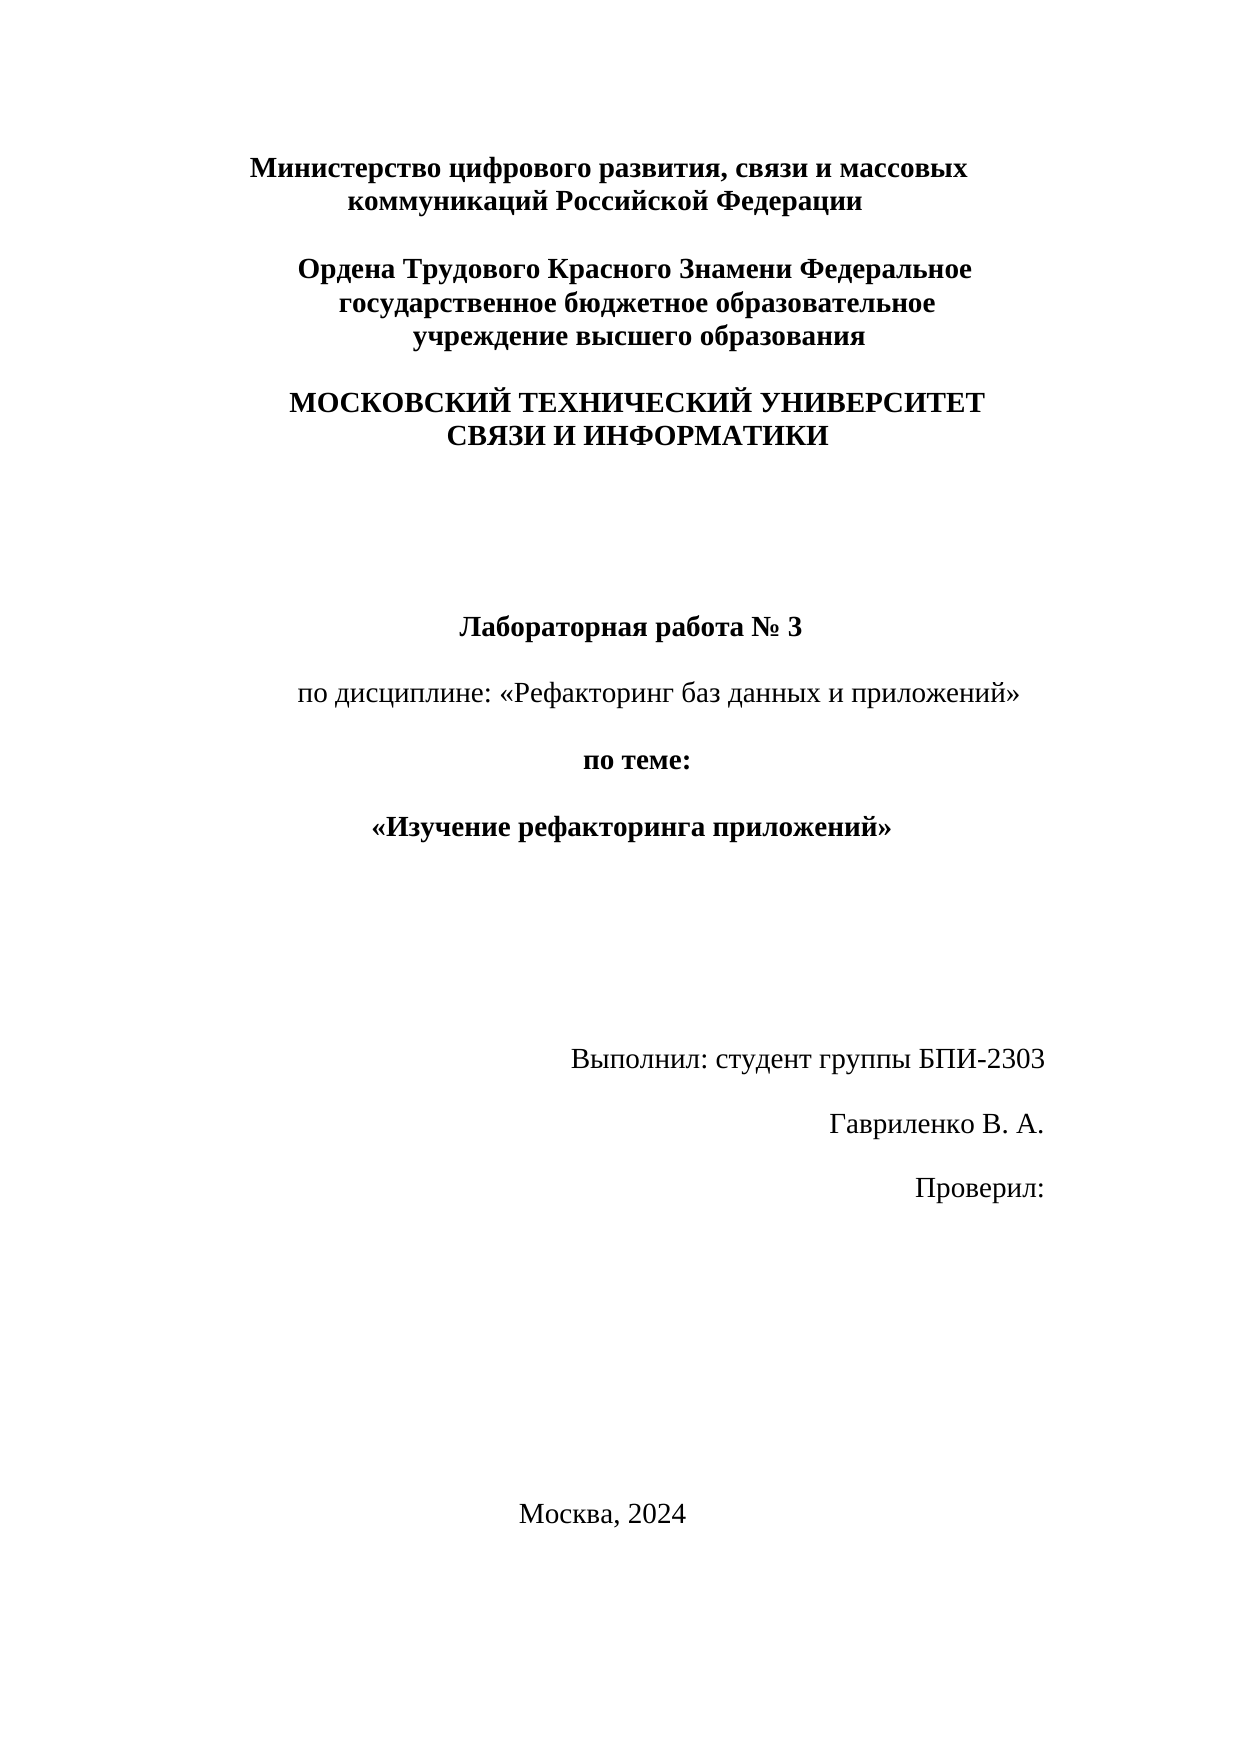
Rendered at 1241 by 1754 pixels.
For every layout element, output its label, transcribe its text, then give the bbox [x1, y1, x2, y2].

text учреждение высшего образования [413, 318, 1090, 352]
text Выполнил: студент группы БПИ-2303 [150, 1042, 1053, 1075]
text Гавриленко В. А. [150, 1106, 1052, 1139]
text Москва, 2024 [445, 1497, 1090, 1530]
text Министерство цифрового развития, связи и массовых коммуникаций Российской Федерации [175, 150, 1043, 217]
text по дисциплине: «Рефакторинг баз данных и приложений» [224, 675, 1090, 709]
text государственное бюджетное образовательное [339, 285, 1090, 318]
text Ордена Трудового Красного Знамени Федеральное [224, 251, 1090, 285]
text СВЯЗИ И ИНФОРМАТИКИ [446, 418, 1090, 452]
text Проверил: [150, 1170, 1059, 1204]
text Лабораторная работа № 3 [459, 609, 1090, 642]
text по теме: [583, 742, 1090, 776]
text МОСКОВСКИЙ ТЕХНИЧЕСКИЙ УНИВЕРСИТЕТ [289, 385, 1090, 418]
text «Изучение рефакторинга приложений» [297, 809, 1090, 842]
